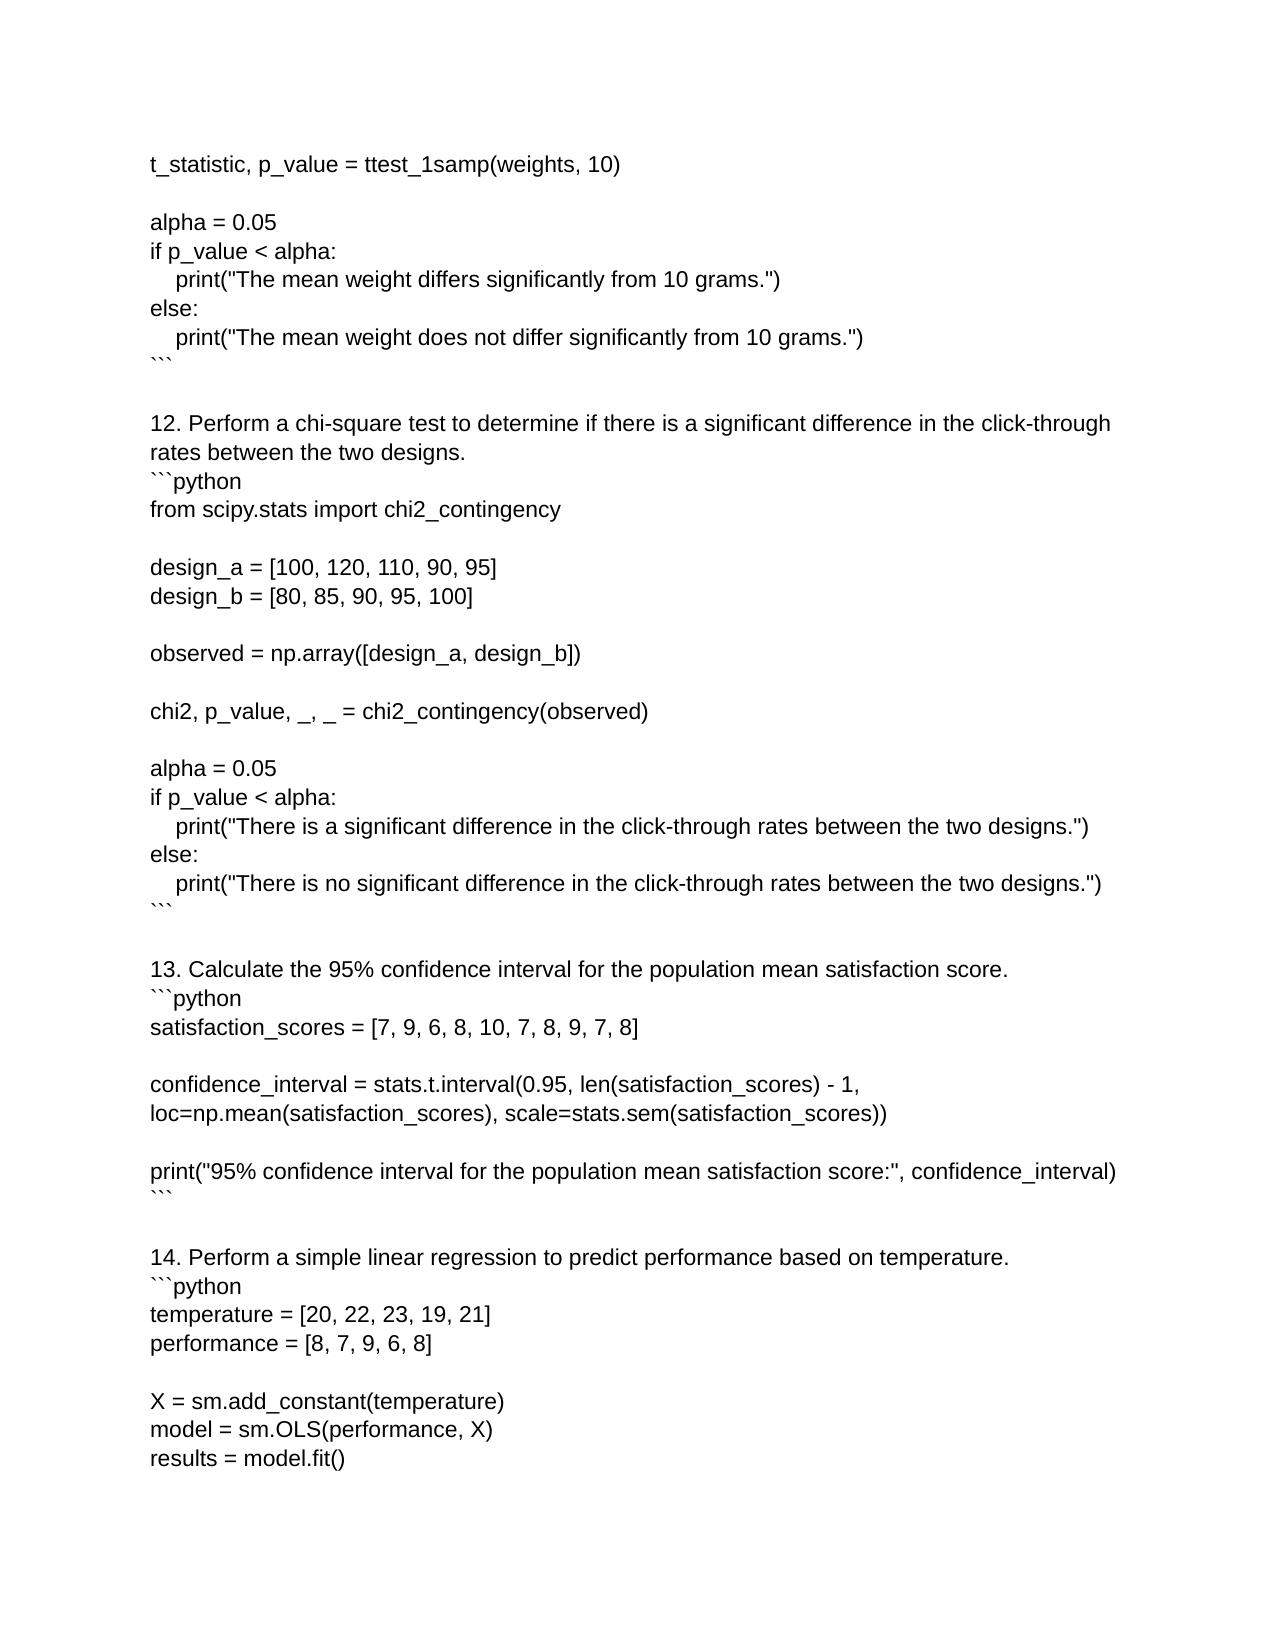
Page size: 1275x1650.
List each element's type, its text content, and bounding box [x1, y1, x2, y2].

text temperature = [20, 22, 23, 19, 21] [150, 1300, 1125, 1329]
text design_a = [100, 120, 110, 90, 95] [150, 552, 1125, 581]
text observed = np.array([design_a, design_b]) [150, 639, 1125, 667]
text else: [150, 840, 1125, 869]
text 12. Perform a chi-square test to determine if there is a significant difference in the click-through rates between the two designs. [150, 409, 1125, 466]
text t_statistic, p_value = ttest_1samp(weights, 10) [150, 150, 1125, 179]
text print("The mean weight differs significantly from 10 grams.") [150, 265, 1125, 294]
text print("95% confidence interval for the population mean satisfaction score:", confidence_interval) [150, 1156, 1125, 1185]
text alpha = 0.05 [150, 754, 1125, 782]
text model = sm.OLS(performance, X) [150, 1415, 1125, 1444]
text ``` [150, 1185, 1125, 1214]
text ```python [150, 1271, 1125, 1300]
text if p_value < alpha: [150, 782, 1125, 811]
text 13. Calculate the 95% confidence interval for the population mean satisfaction score. [150, 955, 1125, 984]
text print("The mean weight does not differ significantly from 10 grams.") [150, 322, 1125, 351]
text design_b = [80, 85, 90, 95, 100] [150, 581, 1125, 610]
text from scipy.stats import chi2_contingency [150, 495, 1125, 524]
text satisfaction_scores = [7, 9, 6, 8, 10, 7, 8, 9, 7, 8] [150, 1012, 1125, 1041]
text print("There is no significant difference in the click-through rates between the two designs.") [150, 869, 1125, 897]
text else: [150, 294, 1125, 322]
text ``` [150, 351, 1125, 380]
text X = sm.add_constant(temperature) [150, 1386, 1125, 1415]
text alpha = 0.05 [150, 207, 1125, 236]
text ```python [150, 984, 1125, 1012]
text confidence_interval = stats.t.interval(0.95, len(satisfaction_scores) - 1, loc=np.mean(satisfaction_scores), scale=stats.sem(satisfaction_scores)) [150, 1070, 1125, 1127]
text chi2, p_value, _, _ = chi2_contingency(observed) [150, 696, 1125, 725]
text ``` [150, 897, 1125, 926]
text 14. Perform a simple linear regression to predict performance based on temperature. [150, 1242, 1125, 1271]
text ```python [150, 466, 1125, 495]
text performance = [8, 7, 9, 6, 8] [150, 1329, 1125, 1357]
text print("There is a significant difference in the click-through rates between the two designs.") [150, 811, 1125, 840]
text if p_value < alpha: [150, 236, 1125, 265]
text results = model.fit() [150, 1444, 1125, 1472]
